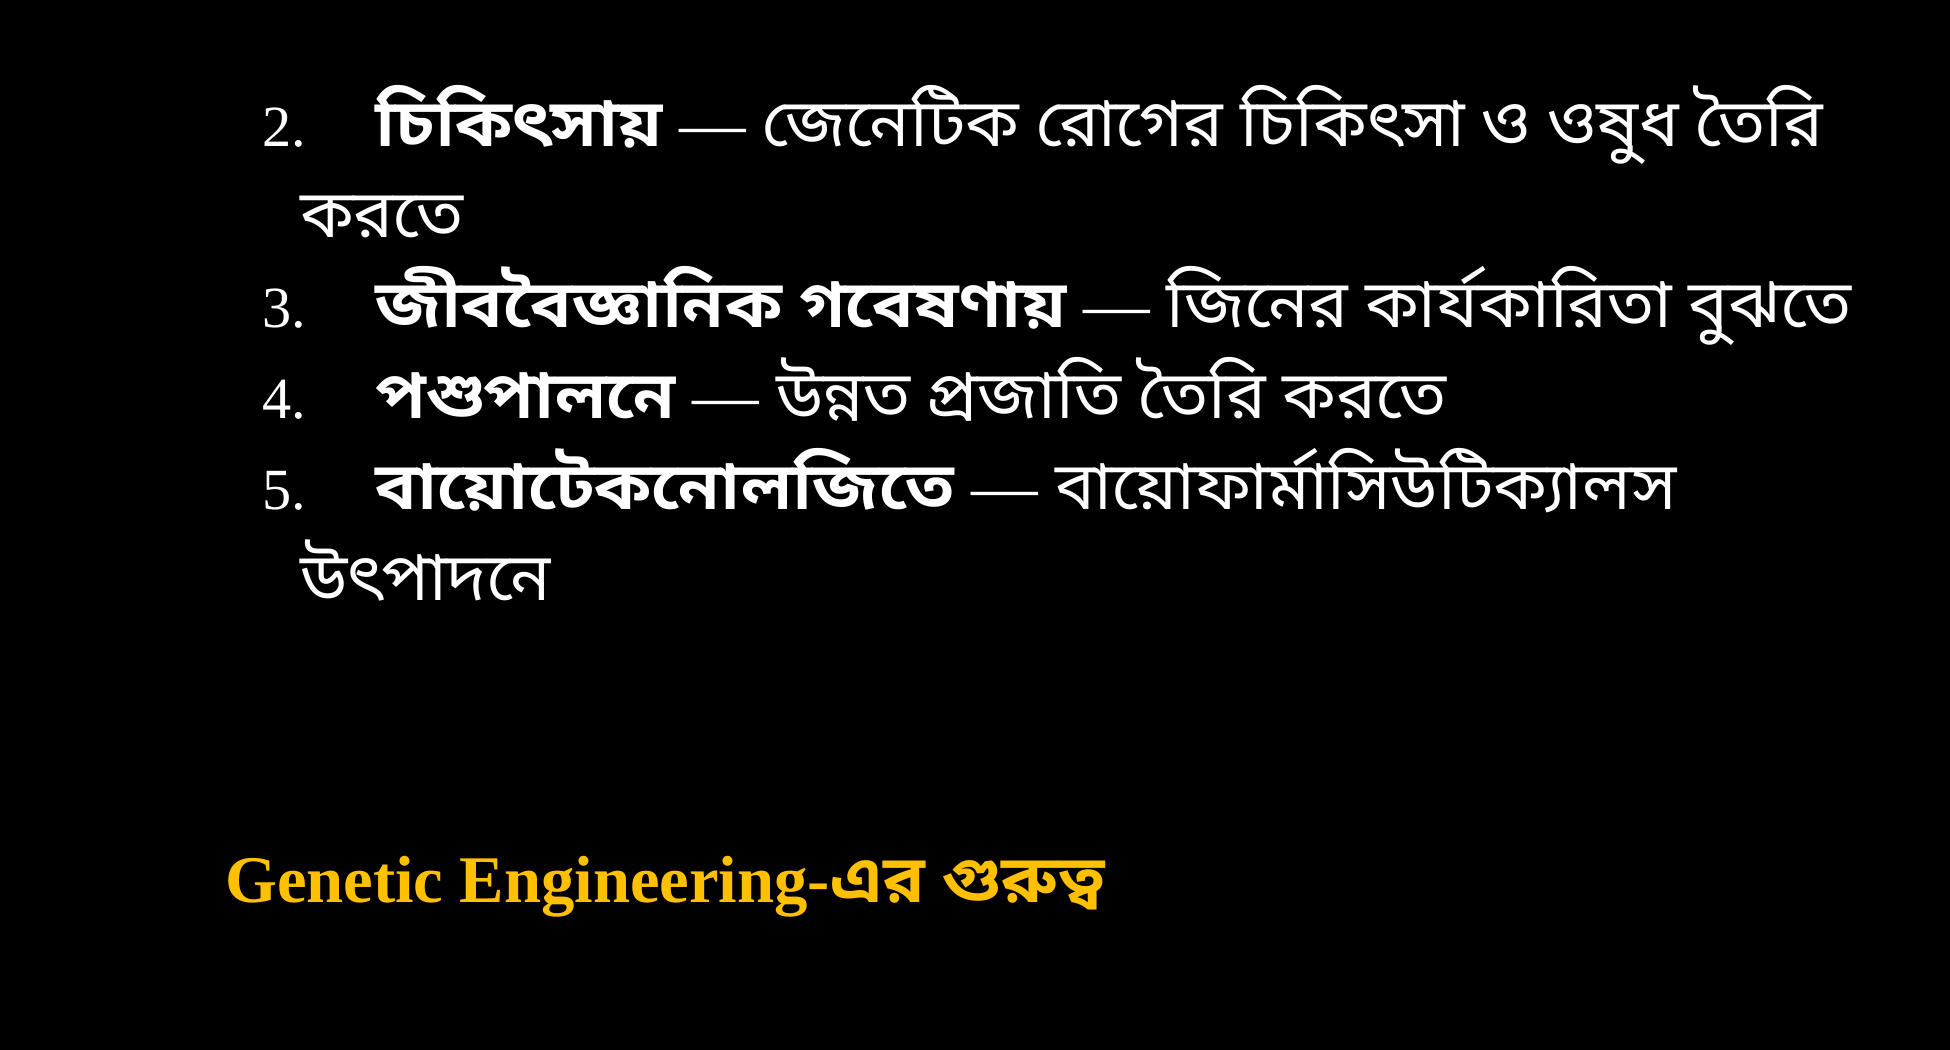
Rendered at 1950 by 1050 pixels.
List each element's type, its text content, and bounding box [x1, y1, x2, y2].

list জীববৈজ্ঞানিক গবেষণায় — জিনের কার্যকারিতা বুঝতে [262, 257, 1875, 347]
list চিকিৎসায় — জেনেটিক রোগের চিকিৎসা ও ওষুধ তৈরি করতে [262, 75, 1875, 257]
list বায়োটেকনোলজিতে — বায়োফার্মাসিউটিক্যালস উৎপাদনে [262, 438, 1875, 620]
text Genetic Engineering-এর গুরুত্ব [225, 832, 1875, 922]
list পশুপালনে — উন্নত প্রজাতি তৈরি করতে [262, 347, 1875, 438]
